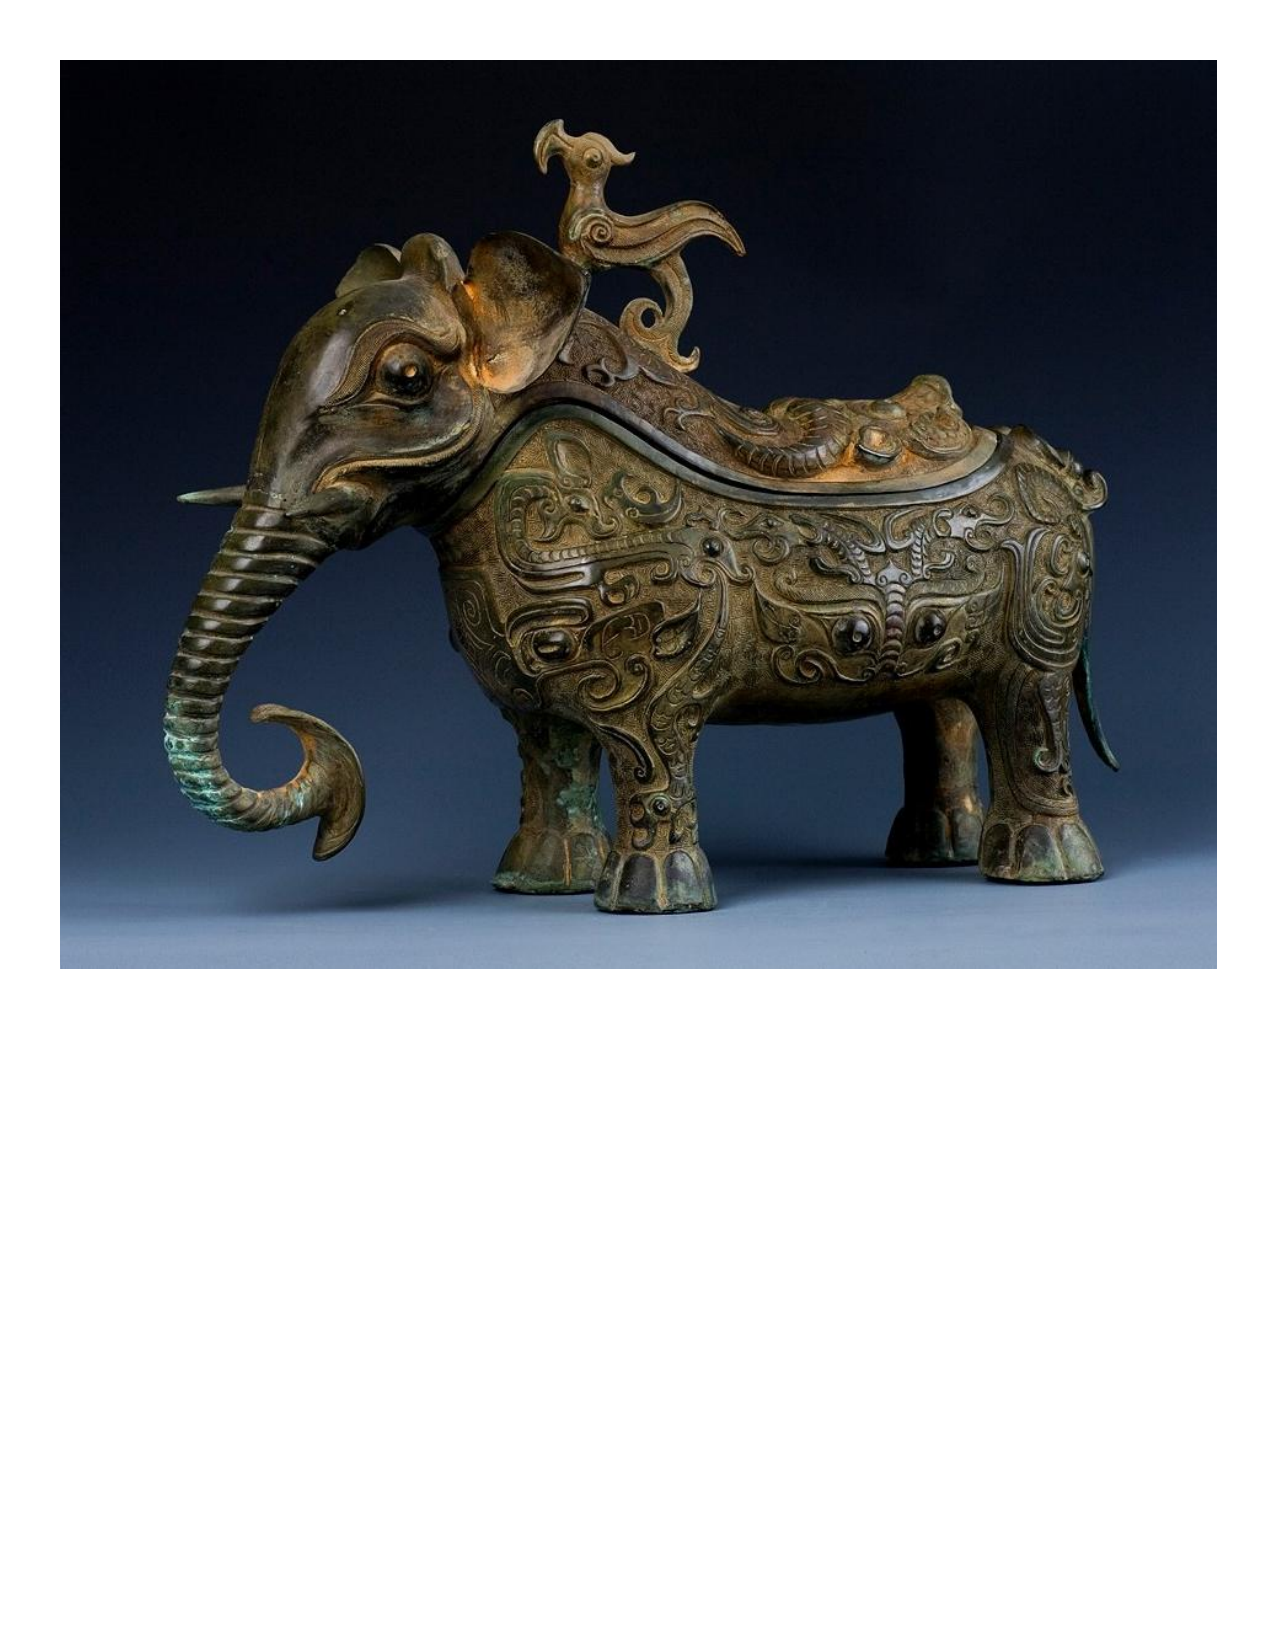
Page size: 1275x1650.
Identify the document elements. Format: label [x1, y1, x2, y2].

picture [60, 60, 1217, 969]
